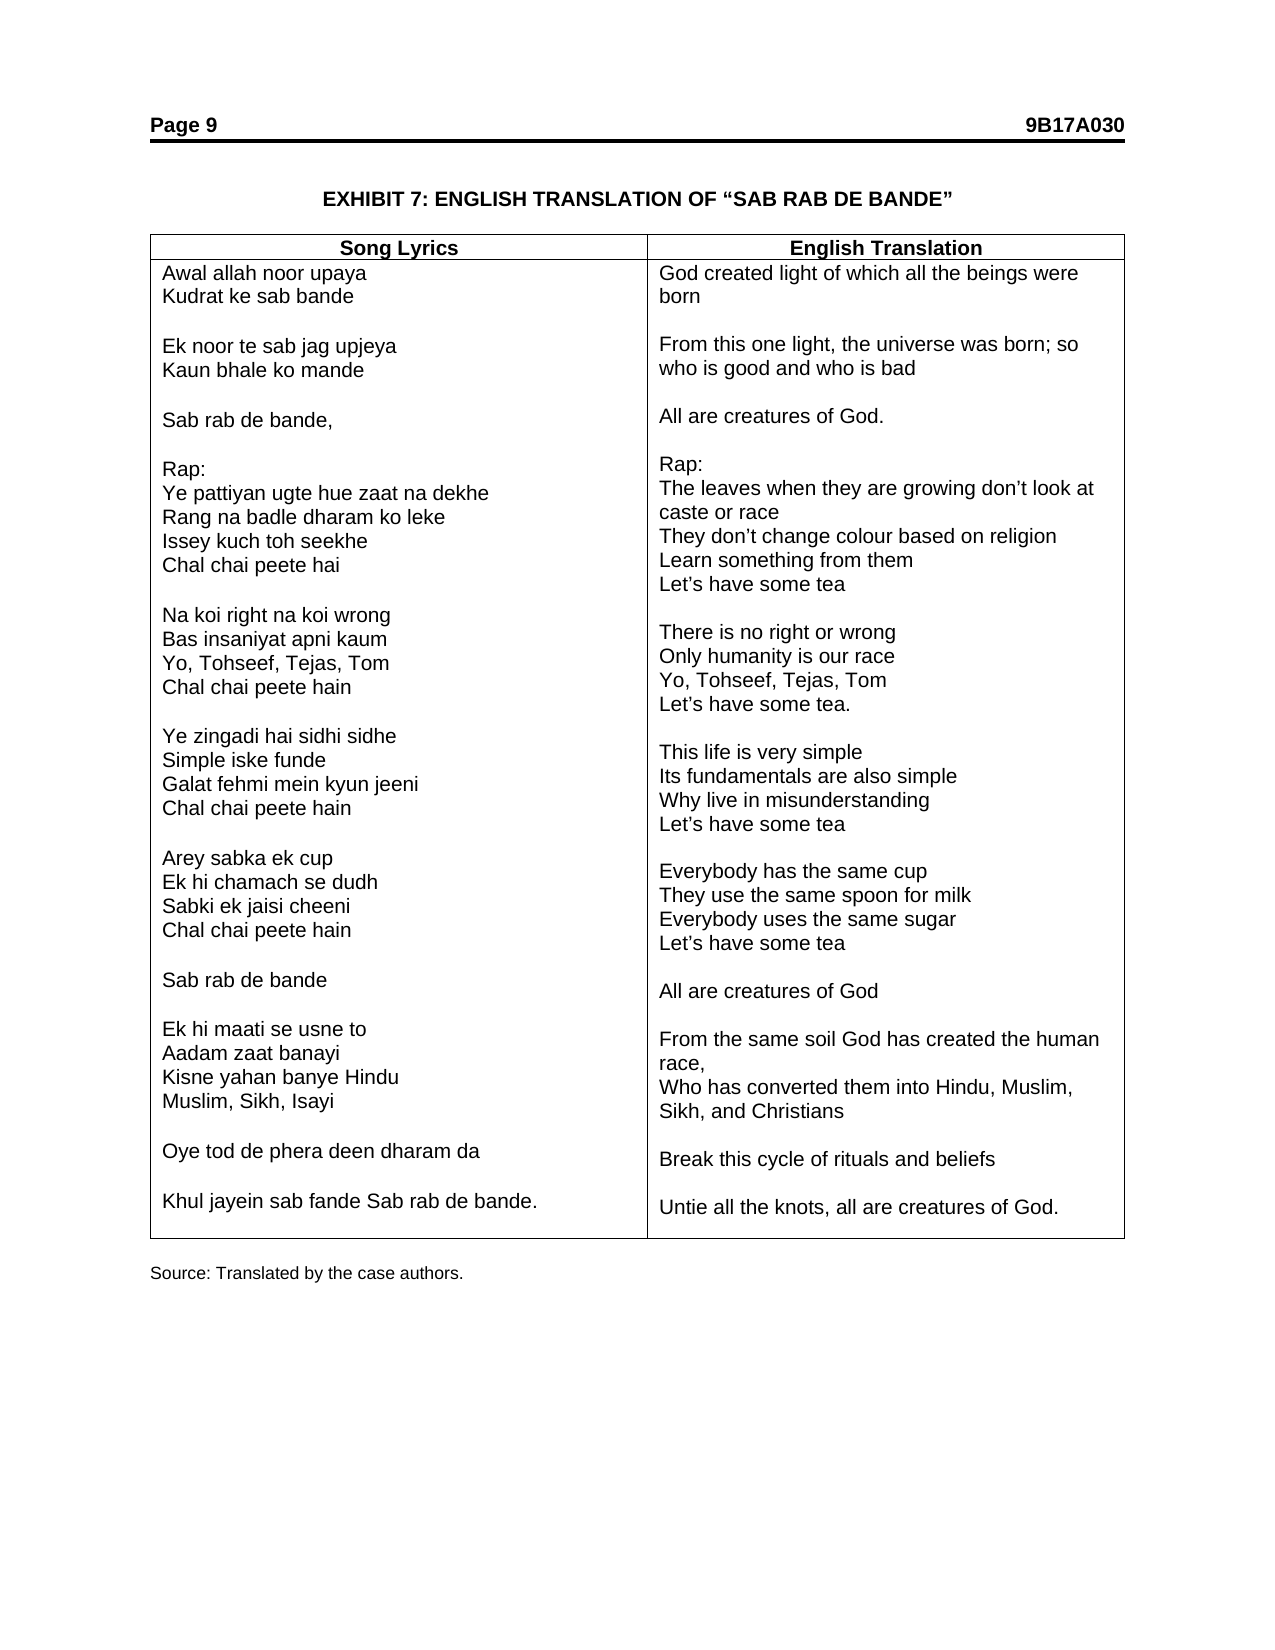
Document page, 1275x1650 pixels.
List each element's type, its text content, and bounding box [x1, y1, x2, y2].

text Source: Translated by the case authors. [150, 1263, 1125, 1283]
table_cell God created light of which all the beings were born From this one light, the universe was born; so who is good and who is bad All are creatures of God. Rap: The leaves when they are growing don’t look at caste or race They don’t change colour based on religion Learn something from them Let’s have some tea There is no right or wrong Only humanity is our race Yo, Tohseef, Tejas, Tom Let’s have some tea. This life is very simple Its fundamentals are also simple Why live in misunderstanding Let’s have some tea Everybody has the same cup They use the same spoon for milk Everybody uses the same sugar Let’s have some tea All are creatures of God From the same soil God has created the human race, Who has converted them into Hindu, Muslim, Sikh, and Christians Break this cycle of rituals and beliefs Untie all the knots, all are creatures of God. [648, 260, 1124, 1238]
subtitle Exhibit 7: ENGLISH TRANSLATION OF “SAB RAB DE BANDE” [150, 186, 1125, 210]
table_header Song Lyrics [151, 235, 647, 259]
table_header English Translation [648, 235, 1124, 259]
table_cell Awal allah noor upaya Kudrat ke sab bande Ek noor te sab jag upjeya Kaun bhale ko mande Sab rab de bande, Rap: Ye pattiyan ugte hue zaat na dekhe Rang na badle dharam ko leke Issey kuch toh seekhe Chal chai peete hai Na koi right na koi wrong Bas insaniyat apni kaum Yo, Tohseef, Tejas, Tom Chal chai peete hain Ye zingadi hai sidhi sidhe Simple iske funde Galat fehmi mein kyun jeeni Chal chai peete hain Arey sabka ek cup Ek hi chamach se dudh Sabki ek jaisi cheeni Chal chai peete hain Sab rab de bande Ek hi maati se usne to Aadam zaat banayi Kisne yahan banye Hindu Muslim, Sikh, Isayi Oye tod de phera deen dharam da Khul jayein sab fande Sab rab de bande. [151, 260, 647, 1238]
